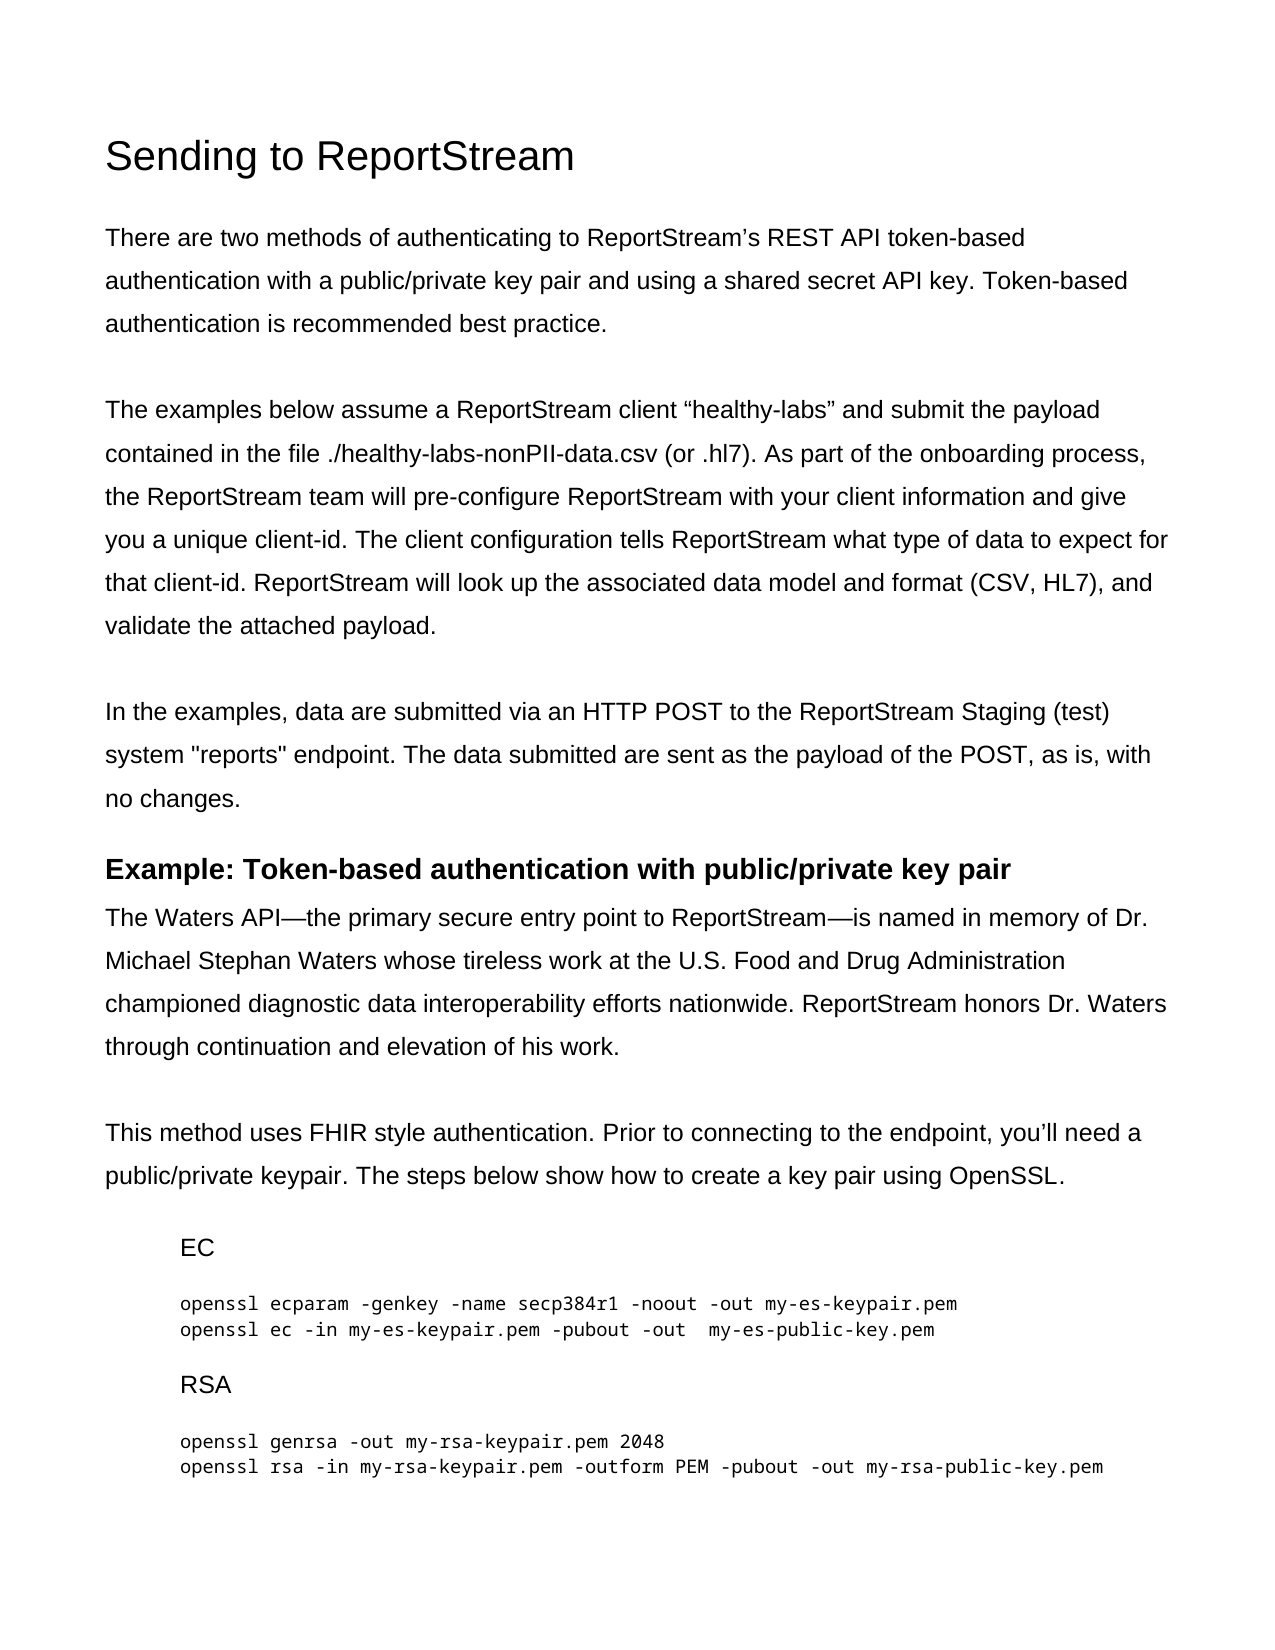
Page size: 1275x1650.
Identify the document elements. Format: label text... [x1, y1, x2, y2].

text There are two methods of authenticating to ReportStream’s REST API token-based authentication with a public/private key pair and using a shared secret API key. Token-based authentication is recommended best practice. [105, 223, 1170, 338]
text The Waters API—the primary secure entry point to ReportStream—is named in memory of Dr. Michael Stephan Waters whose tireless work at the U.S. Food and Drug Administration championed diagnostic data interoperability efforts nationwide. ReportStream honors Dr. Waters through continuation and elevation of his work. [105, 903, 1170, 1061]
text The examples below assume a ReportStream client “healthy-labs” and submit the payload contained in the file ./healthy-labs-nonPII-data.csv (or .hl7). As part of the onboarding process, the ReportStream team will pre-configure ReportStream with your client information and give you a unique client-id. The client configuration tells ReportStream what type of data to expect for that client-id. ReportStream will look up the associated data model and format (CSV, HL7), and validate the attached payload. [105, 395, 1170, 640]
text openssl genrsa -out my-rsa-keypair.pem 2048 [105, 1428, 1170, 1453]
subtitle Example: Token-based authentication with public/private key pair [105, 852, 1170, 886]
text openssl rsa -in my-rsa-keypair.pem -outform PEM -pubout -out my-rsa-public-key.pem [105, 1453, 1170, 1479]
text RSA [105, 1371, 1170, 1399]
text openssl ec -in my-es-keypair.pem -pubout -out my-es-public-key.pem [105, 1316, 1170, 1342]
text openssl ecparam -genkey -name secp384r1 -noout -out my-es-keypair.pem [105, 1291, 1170, 1316]
text EC [105, 1233, 1170, 1262]
text In the examples, data are submitted via an HTTP POST to the ReportStream Staging (test) system "reports" endpoint. The data submitted are sent as the payload of the POST, as is, with no changes. [105, 697, 1170, 812]
subtitle Sending to ReportStream [105, 131, 1170, 180]
text This method uses FHIR style authentication. Prior to connecting to the endpoint, you’ll need a public/private keypair. The steps below show how to create a key pair using OpenSSL. [105, 1118, 1170, 1190]
